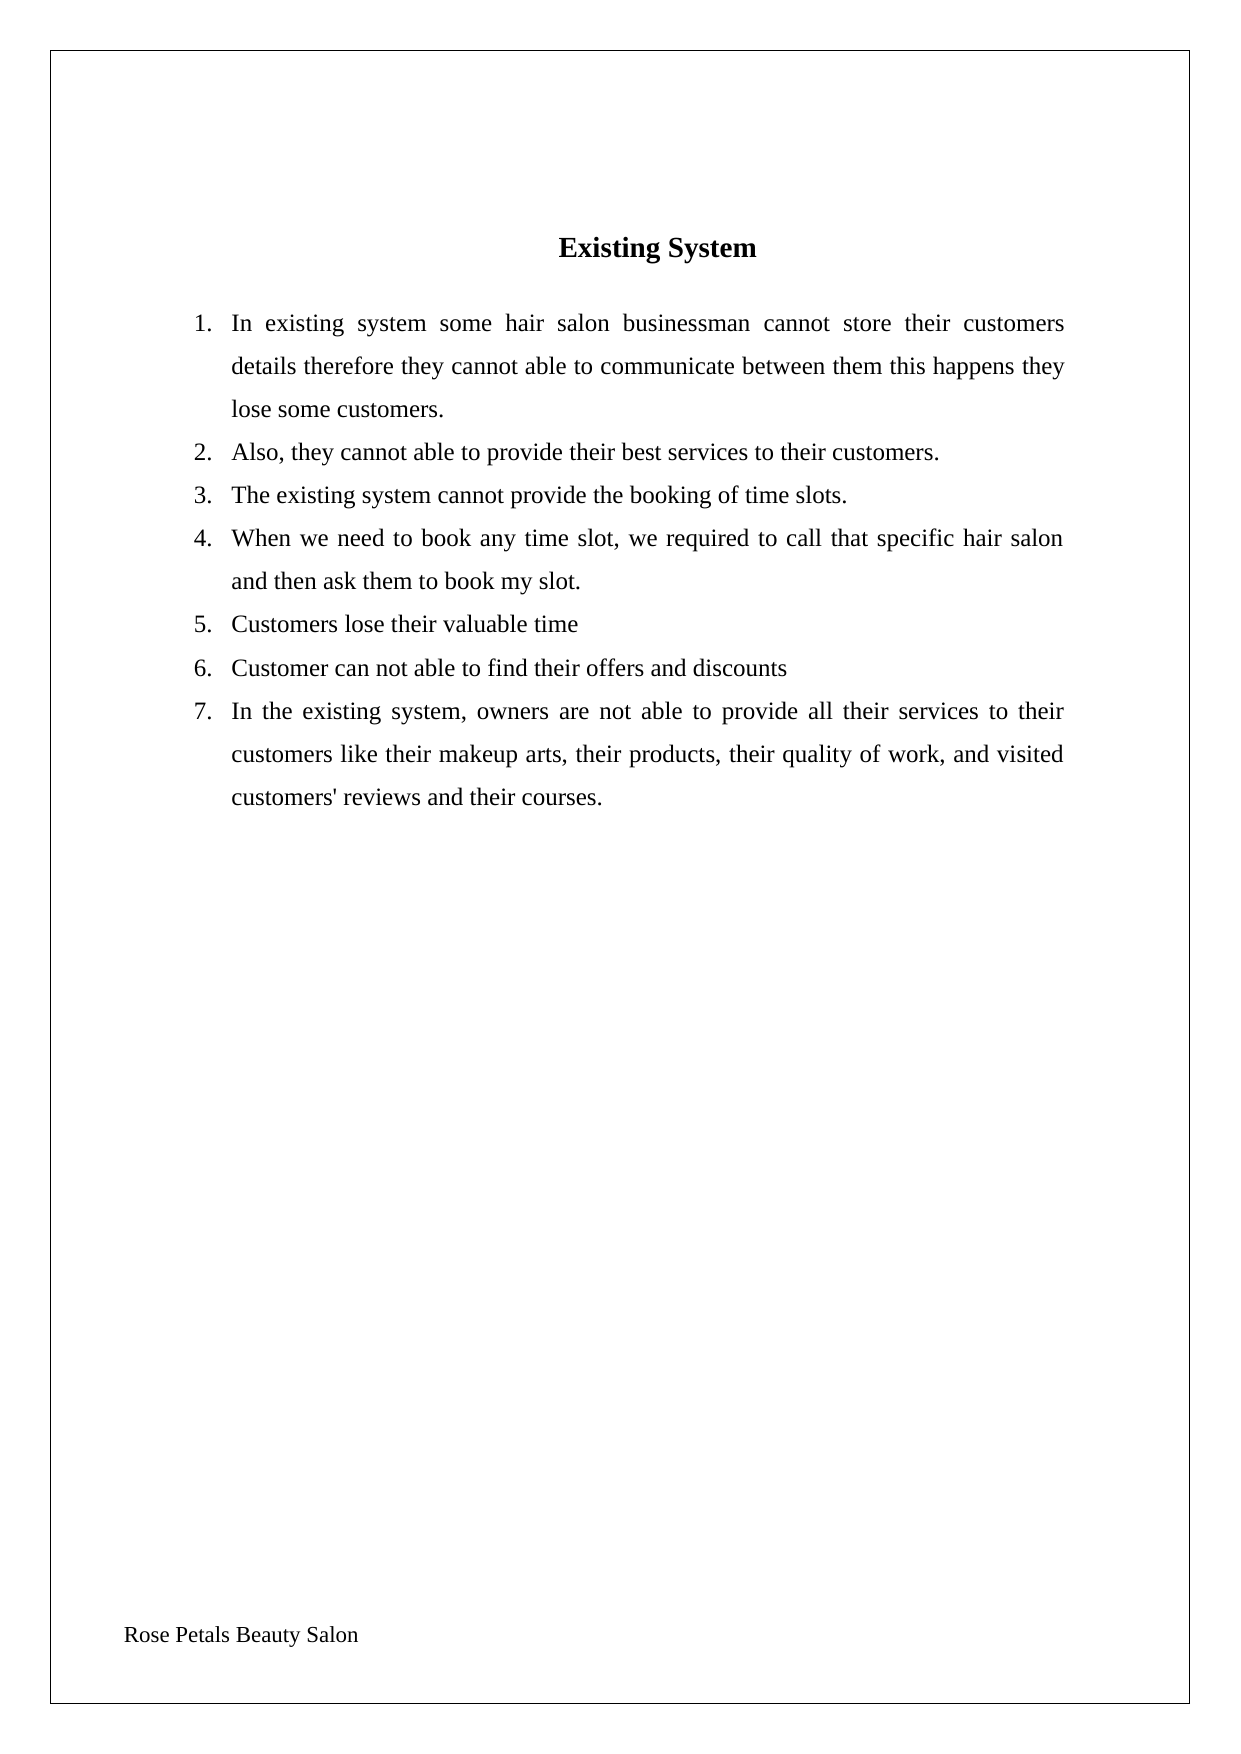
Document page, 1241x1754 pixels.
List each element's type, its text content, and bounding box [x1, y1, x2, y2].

list The existing system cannot provide the booking of time slots. [194, 480, 1065, 509]
list In existing system some hair salon businessman cannot store their customers details therefore they cannot able to communicate between them this happens they lose some customers. [194, 308, 1065, 423]
list Customers lose their valuable time [194, 609, 1065, 638]
text Existing System [175, 231, 1065, 264]
list When we need to book any time slot, we required to call that specific hair salon and then ask them to book my slot. [194, 523, 1065, 595]
list Also, they cannot able to provide their best services to their customers. [194, 437, 1065, 466]
list In the existing system, owners are not able to provide all their services to their customers like their makeup arts, their products, their quality of work, and visited customers' reviews and their courses. [194, 696, 1065, 811]
list Customer can not able to find their offers and discounts [194, 653, 1065, 681]
